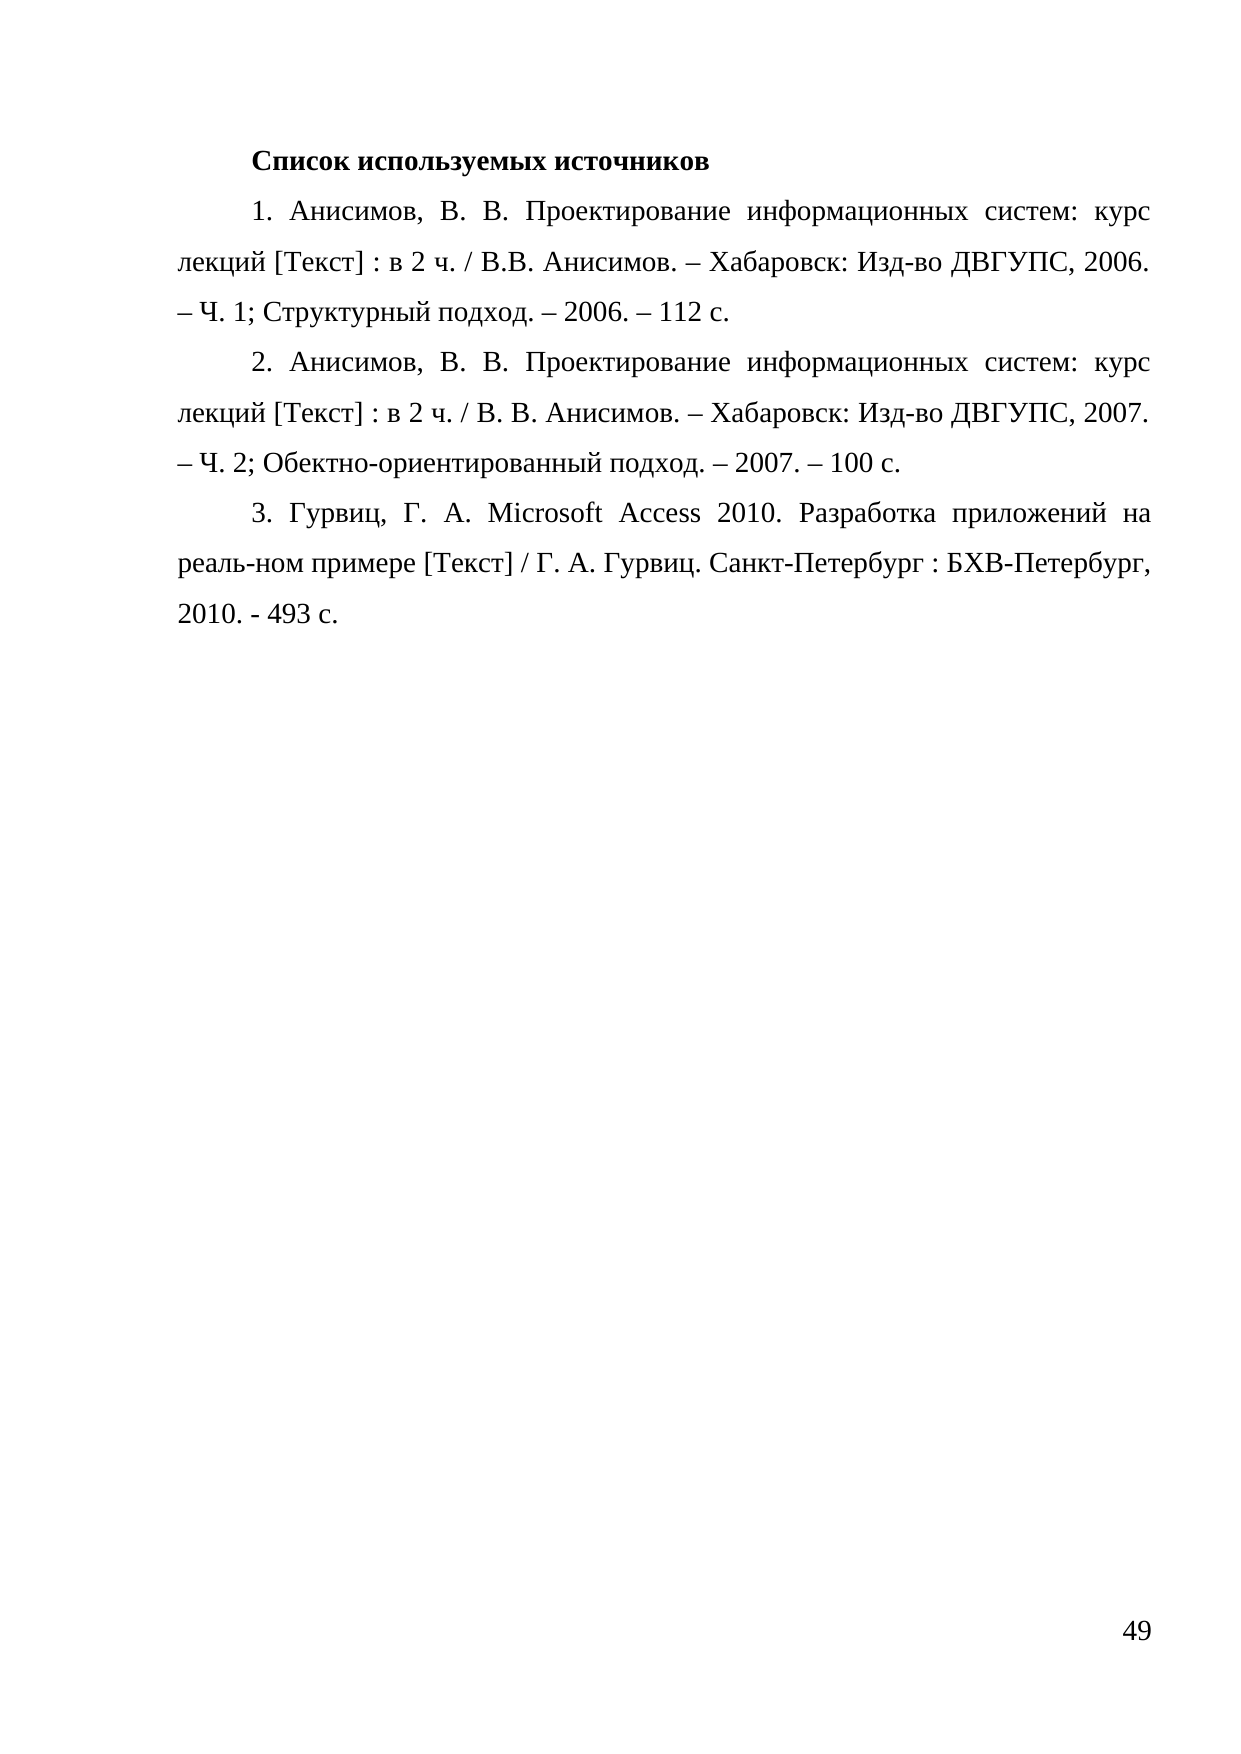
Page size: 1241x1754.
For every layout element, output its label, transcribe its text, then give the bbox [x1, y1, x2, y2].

text 3. Гурвиц, Г. А. Microsoft Access 2010. Разработка приложений на реаль-ном примере [Текст] / Г. А. Гурвиц. Санкт-Петербург : БХВ-Петербург, 2010. - 493 с. [177, 495, 1152, 629]
subtitle Список используемых источников [177, 143, 1152, 177]
text 1. Анисимов, В. В. Проектирование информационных систем: курс лекций [Текст] : в 2 ч. / В.В. Анисимов. – Хабаровск: Изд-во ДВГУПС, 2006. – Ч. 1; Структурный подход. – 2006. – 112 с. [177, 193, 1152, 328]
text 2. Анисимов, В. В. Проектирование информационных систем: курс лекций [Текст] : в 2 ч. / В. В. Анисимов. – Хабаровск: Изд-во ДВГУПС, 2007. – Ч. 2; Обектно-ориентированный подход. – 2007. – 100 с. [177, 344, 1152, 478]
